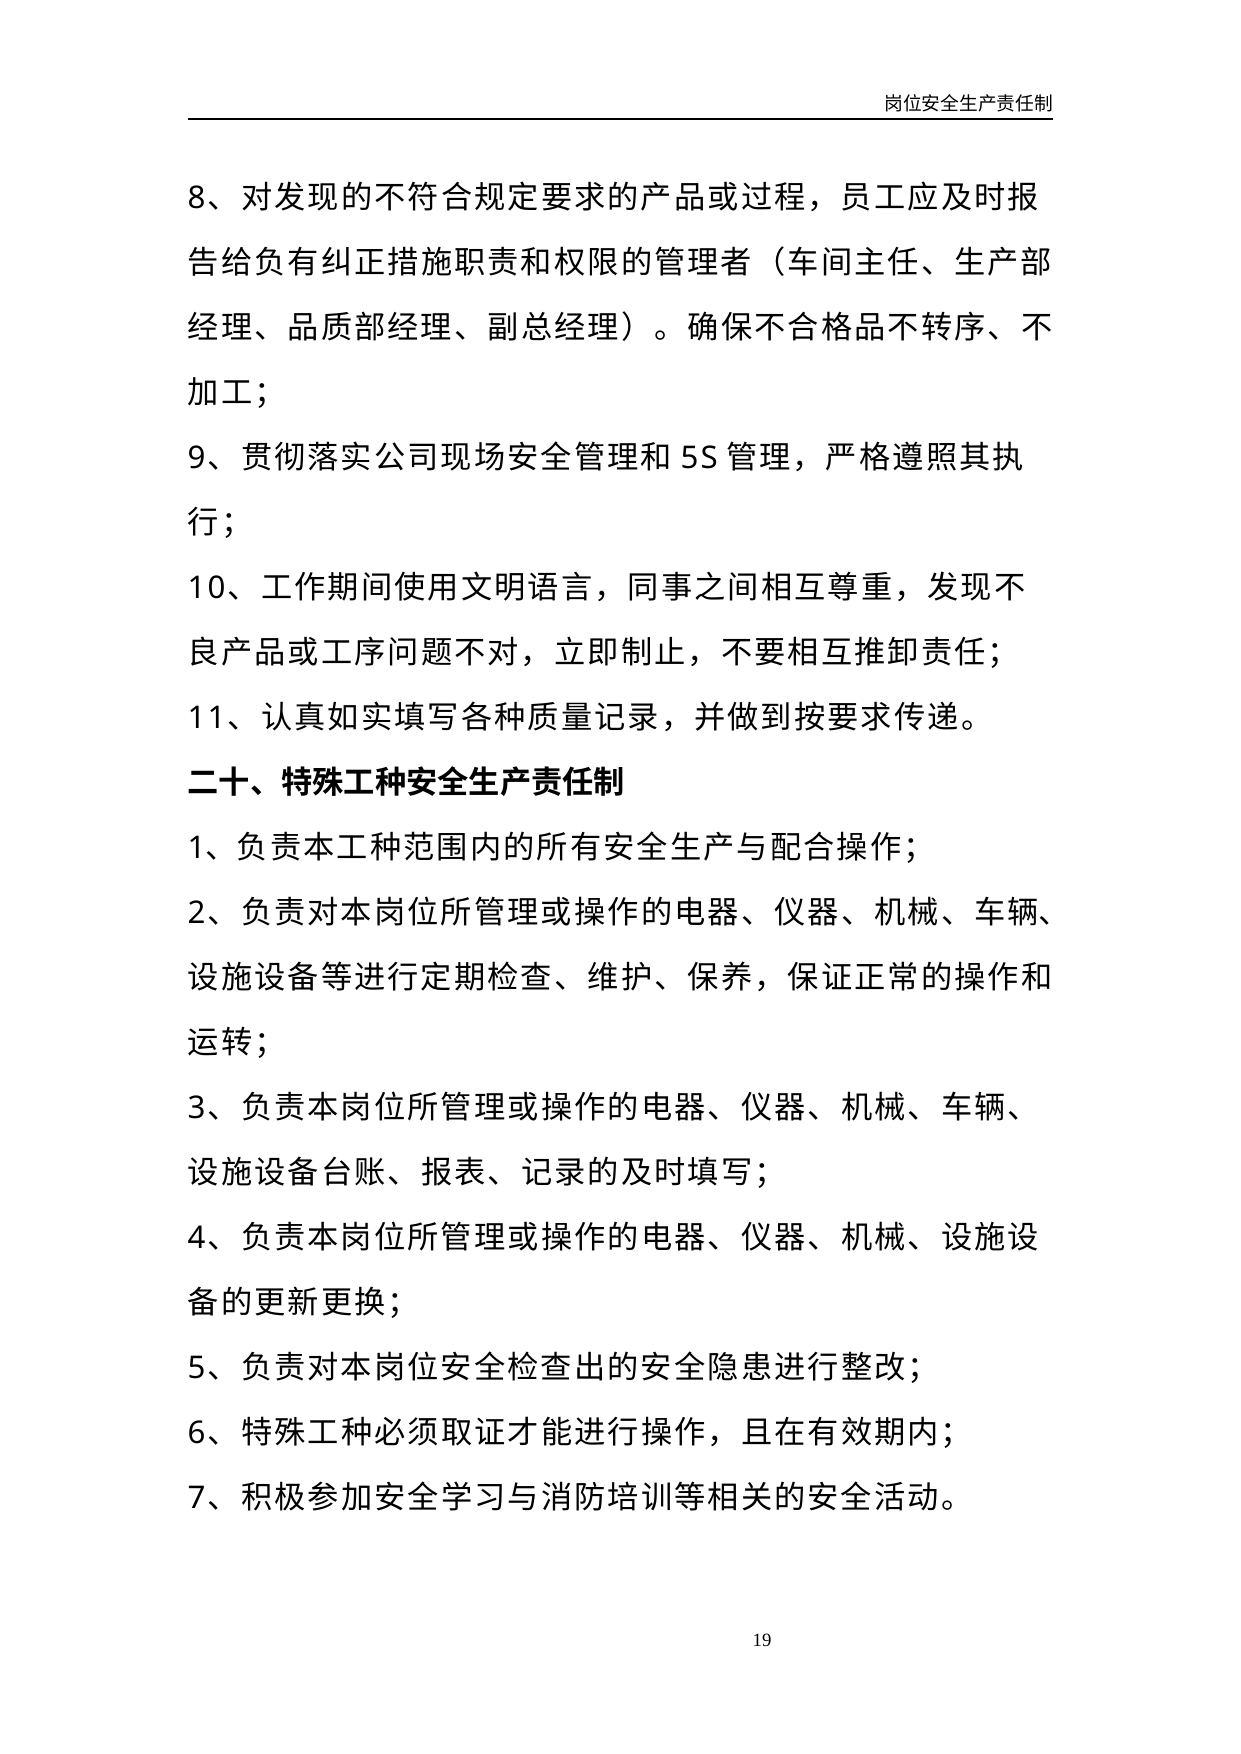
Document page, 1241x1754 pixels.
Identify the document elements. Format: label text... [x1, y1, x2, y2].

text 4、负责本岗位所管理或操作的电器、仪器、机械、设施设备的更新更换； [187, 1202, 1053, 1332]
text 8、对发现的不符合规定要求的产品或过程，员工应及时报告给负有纠正措施职责和权限的管理者（车间主任、生产部经理、品质部经理、副总经理）。确保不合格品不转序、不加工； [187, 162, 1053, 422]
text 9、贯彻落实公司现场安全管理和5S管理，严格遵照其执行； [187, 422, 1053, 552]
text 11、认真如实填写各种质量记录，并做到按要求传递。 [187, 682, 1053, 747]
text 10、工作期间使用文明语言，同事之间相互尊重，发现不良产品或工序问题不对，立即制止，不要相互推卸责任； [187, 552, 1053, 682]
text 二十、特殊工种安全生产责任制 [187, 747, 1053, 812]
text 7、积极参加安全学习与消防培训等相关的安全活动。 [187, 1462, 1053, 1527]
text 1、负责本工种范围内的所有安全生产与配合操作； [187, 812, 1053, 877]
text 3、负责本岗位所管理或操作的电器、仪器、机械、车辆、设施设备台账、报表、记录的及时填写； [187, 1072, 1053, 1202]
text 2、负责对本岗位所管理或操作的电器、仪器、机械、车辆、设施设备等进行定期检查、维护、保养，保证正常的操作和运转； [187, 877, 1053, 1072]
text 5、负责对本岗位安全检查出的安全隐患进行整改； [187, 1332, 1053, 1397]
text 6、特殊工种必须取证才能进行操作，且在有效期内； [187, 1397, 1053, 1462]
